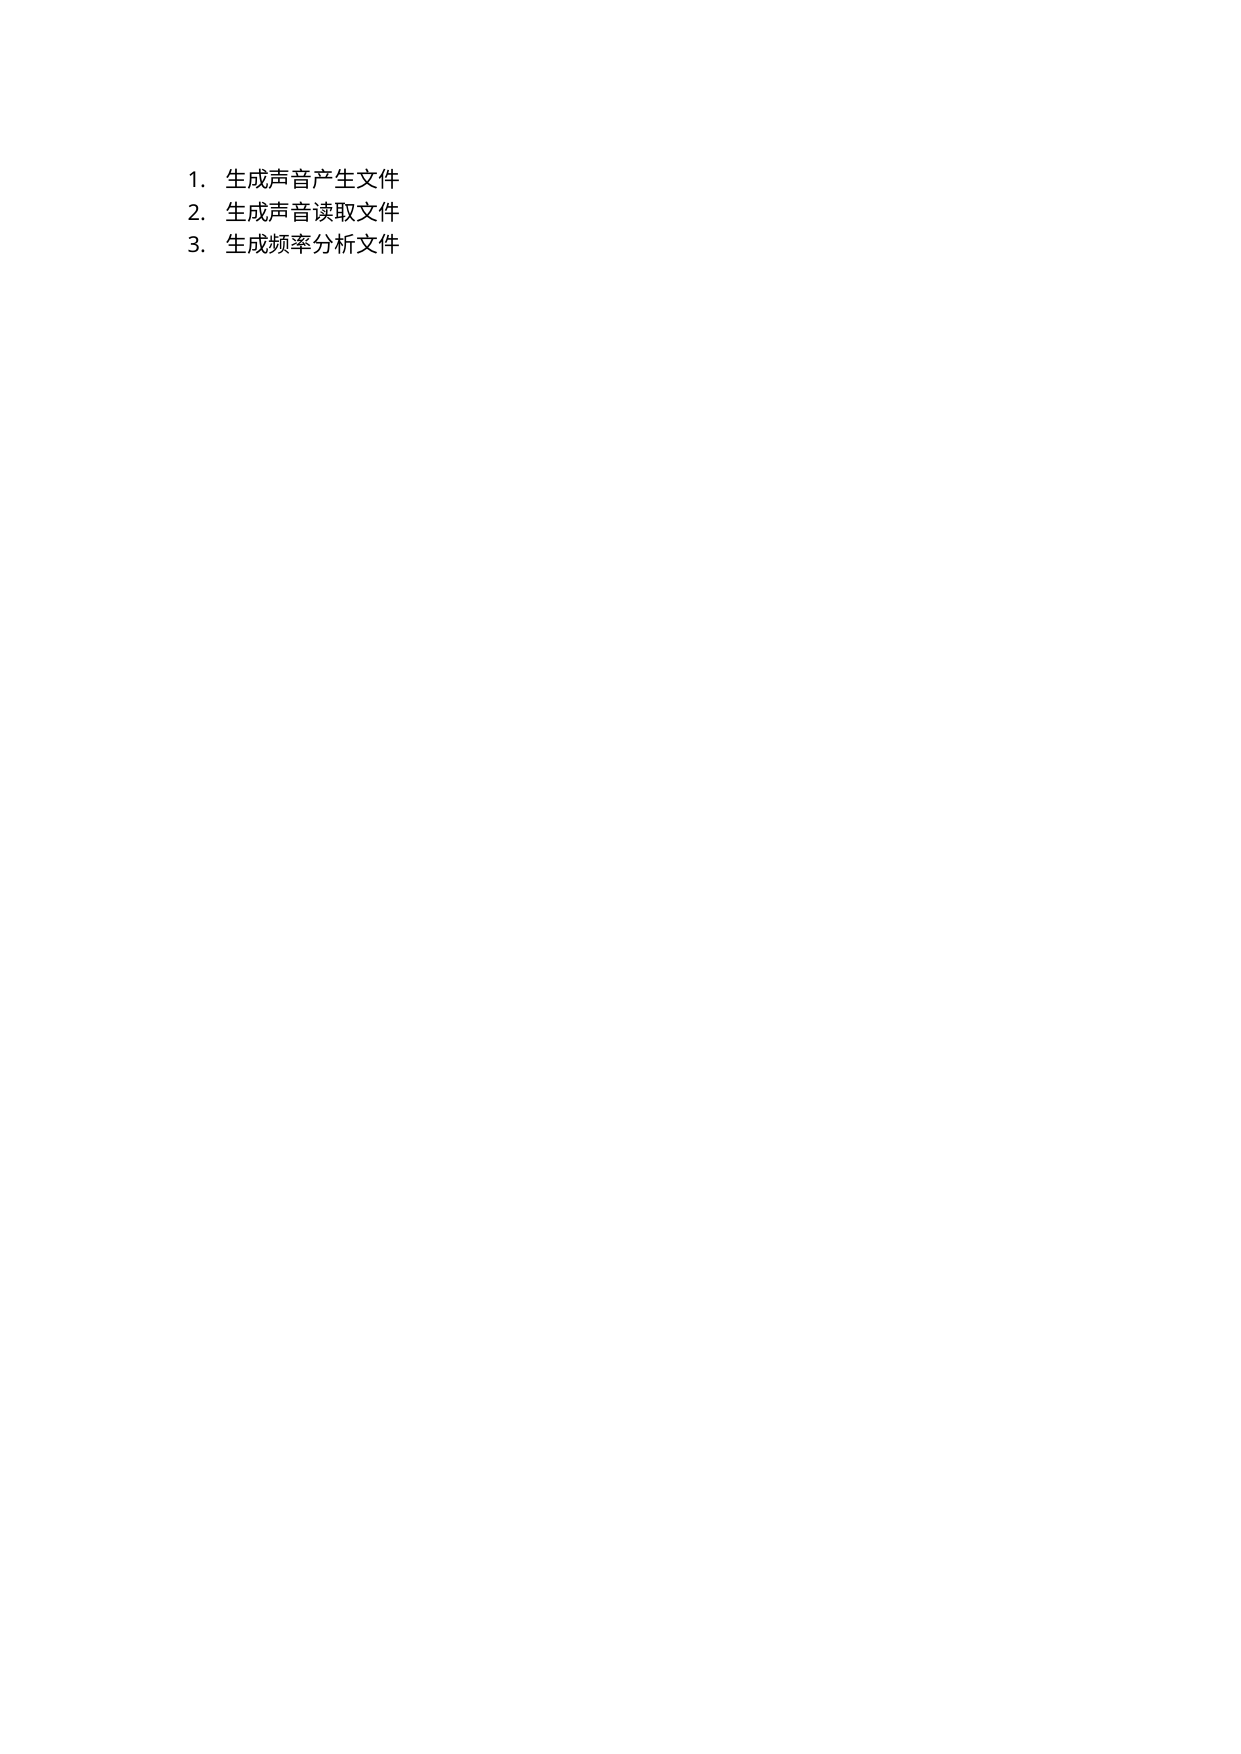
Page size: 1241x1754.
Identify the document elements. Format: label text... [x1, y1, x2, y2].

list 生成声音读取文件 [187, 194, 1053, 227]
list 生成声音产生文件 [187, 162, 1053, 194]
list 生成频率分析文件 [187, 227, 1053, 259]
